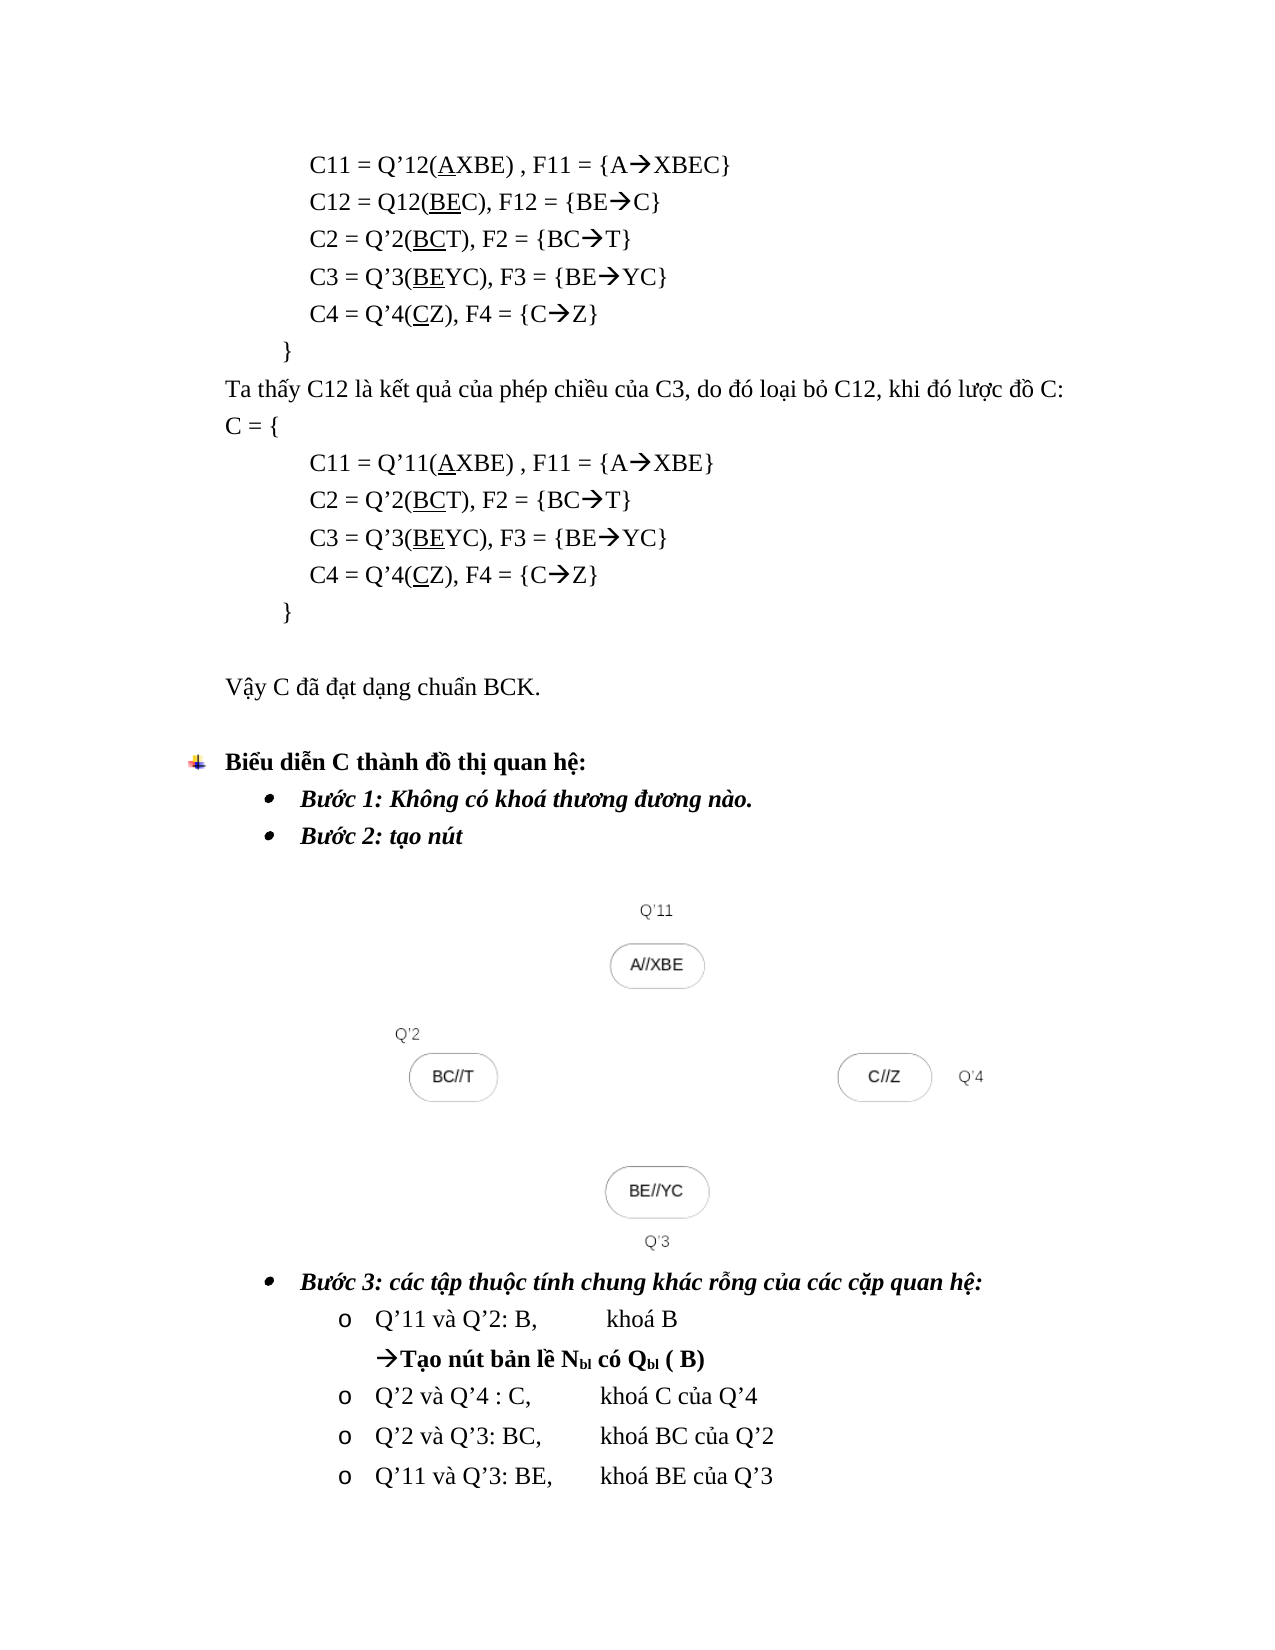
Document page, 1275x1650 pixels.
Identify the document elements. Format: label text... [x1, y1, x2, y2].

picture [188, 753, 206, 770]
list C11 = Q’11(AXBE) , F11 = {AXBE} [309, 448, 1125, 477]
text } [150, 597, 1125, 626]
list C4 = Q’4(CZ), F4 = {CZ} [309, 560, 1125, 589]
list Q’11 và Q’2: B, khoá B [337, 1304, 1125, 1335]
list Q’2 và Q’4 : C, khoá C của Q’4 [337, 1381, 1125, 1412]
list Vậy C đã đạt dạng chuẩn BCK. [225, 672, 1125, 701]
list C2 = Q’2(BCT), F2 = {BCT} [309, 224, 1125, 253]
list Tạo nút bản lề Nbl có Qbl ( B) [300, 1344, 1125, 1373]
list C = { [225, 411, 1125, 440]
list C4 = Q’4(CZ), F4 = {CZ} [309, 299, 1125, 328]
list Bước 3: các tập thuộc tính chung khác rỗng của các cặp quan hệ: [262, 1267, 1125, 1295]
list C11 = Q’12(AXBE) , F11 = {AXBEC} [309, 150, 1125, 179]
list C3 = Q’3(BEYC), F3 = {BEYC} [309, 262, 1125, 291]
list Q’11 và Q’3: BE, khoá BE của Q’3 [337, 1461, 1125, 1492]
list C2 = Q’2(BCT), F2 = {BCT} [309, 486, 1125, 514]
text Ta thấy C12 là kết quả của phép chiều của C3, do đó loại bỏ C12, khi đó lược đồ C: [150, 374, 1125, 402]
text } [150, 336, 1125, 365]
list C12 = Q12(BEC), F12 = {BEC} [309, 187, 1125, 216]
list Bước 1: Không có khoá thương đương nào. [262, 784, 1125, 813]
list Q’2 và Q’3: BC, khoá BC của Q’2 [337, 1421, 1125, 1452]
list Biểu diễn C thành đồ thị quan hệ: [187, 747, 1125, 775]
list C3 = Q’3(BEYC), F3 = {BEYC} [309, 523, 1125, 552]
list Bước 2: tạo nút [262, 821, 1125, 850]
